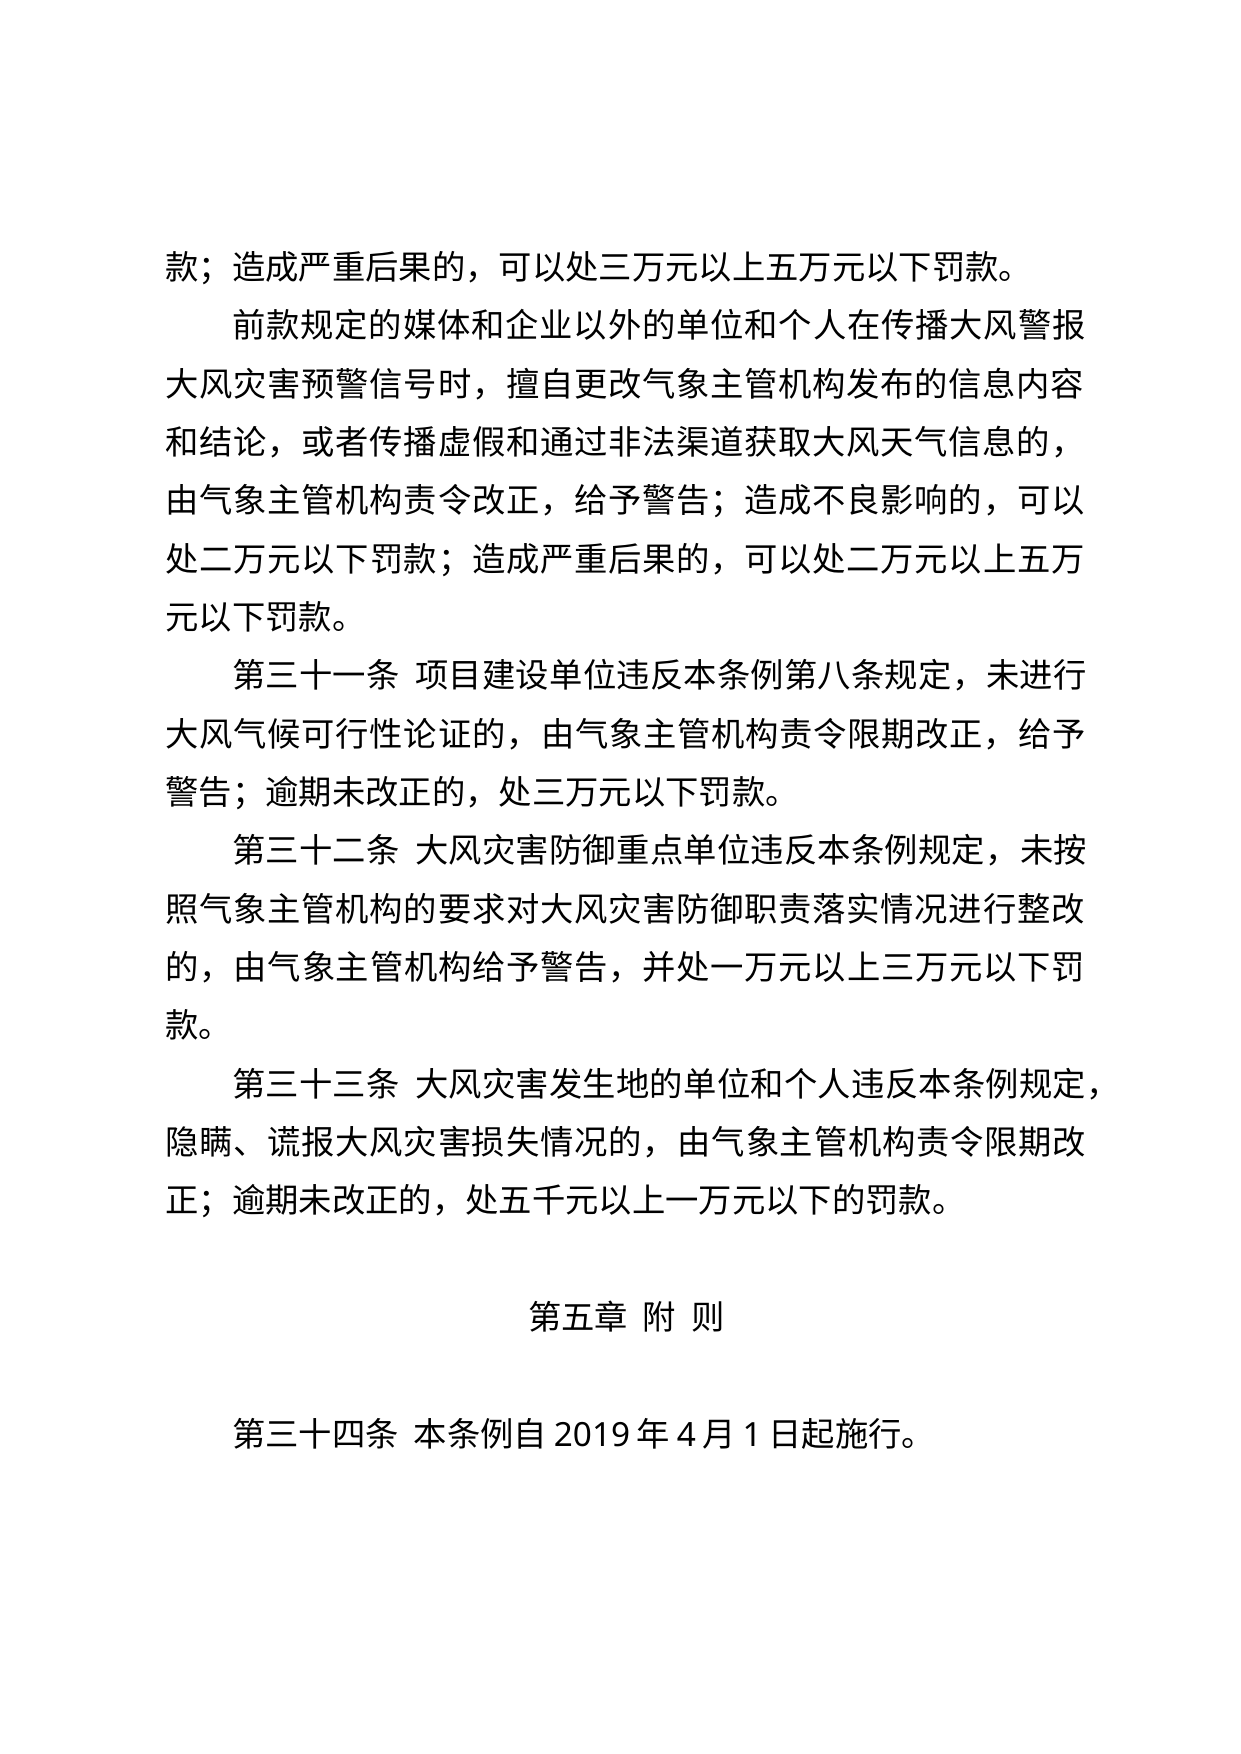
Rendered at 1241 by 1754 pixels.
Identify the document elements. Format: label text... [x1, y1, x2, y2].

text 第五章 附 则 [165, 1283, 1087, 1341]
text 第三十一条 项目建设单位违反本条例第八条规定，未进行大风气候可行性论证的，由气象主管机构责令限期改正，给予警告；逾期未改正的，处三万元以下罚款。 [165, 641, 1087, 816]
text 第三十三条 大风灾害发生地的单位和个人违反本条例规定，隐瞒、谎报大风灾害损失情况的，由气象主管机构责令限期改正；逾期未改正的，处五千元以上一万元以下的罚款。 [165, 1049, 1087, 1224]
text 第三十四条 本条例自2019年4月1日起施行。 [165, 1399, 1087, 1458]
text 第三十二条 大风灾害防御重点单位违反本条例规定，未按照气象主管机构的要求对大风灾害防御职责落实情况进行整改的，由气象主管机构给予警告，并处一万元以上三万元以下罚款。 [165, 816, 1087, 1049]
text 前款规定的媒体和企业以外的单位和个人在传播大风警报、大风灾害预警信号时，擅自更改气象主管机构发布的信息内容和结论，或者传播虚假和通过非法渠道获取大风天气信息的，由气象主管机构责令改正，给予警告；造成不良影响的，可以处二万元以下罚款；造成严重后果的，可以处二万元以上五万元以下罚款。 [165, 291, 1087, 641]
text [165, 233, 1087, 291]
